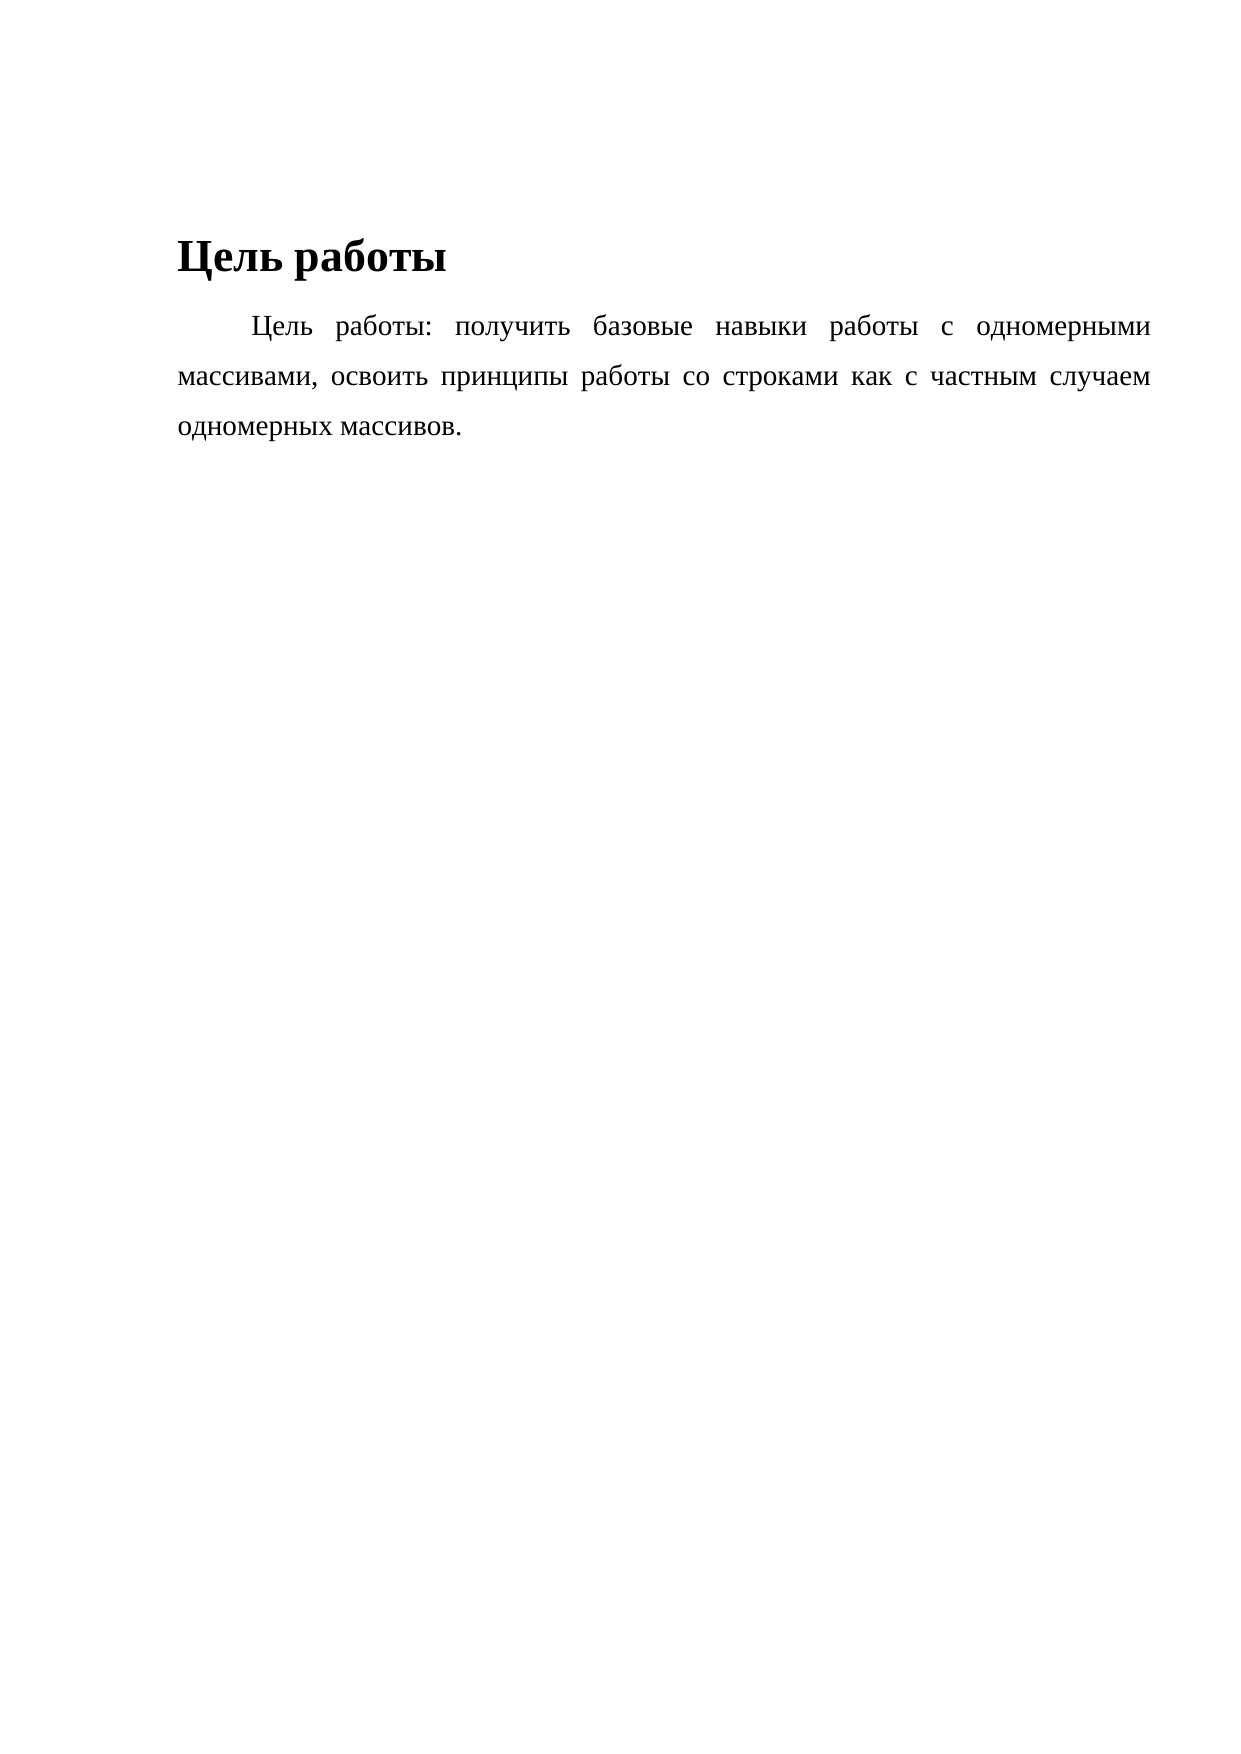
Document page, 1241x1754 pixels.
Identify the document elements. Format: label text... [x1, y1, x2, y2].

text Цель работы: получить базовые навыки работы с одномерными массивами, освоить принципы работы со строками как с частным случаем одномерных массивов. [177, 308, 1152, 442]
text Цель работы [177, 229, 1152, 281]
